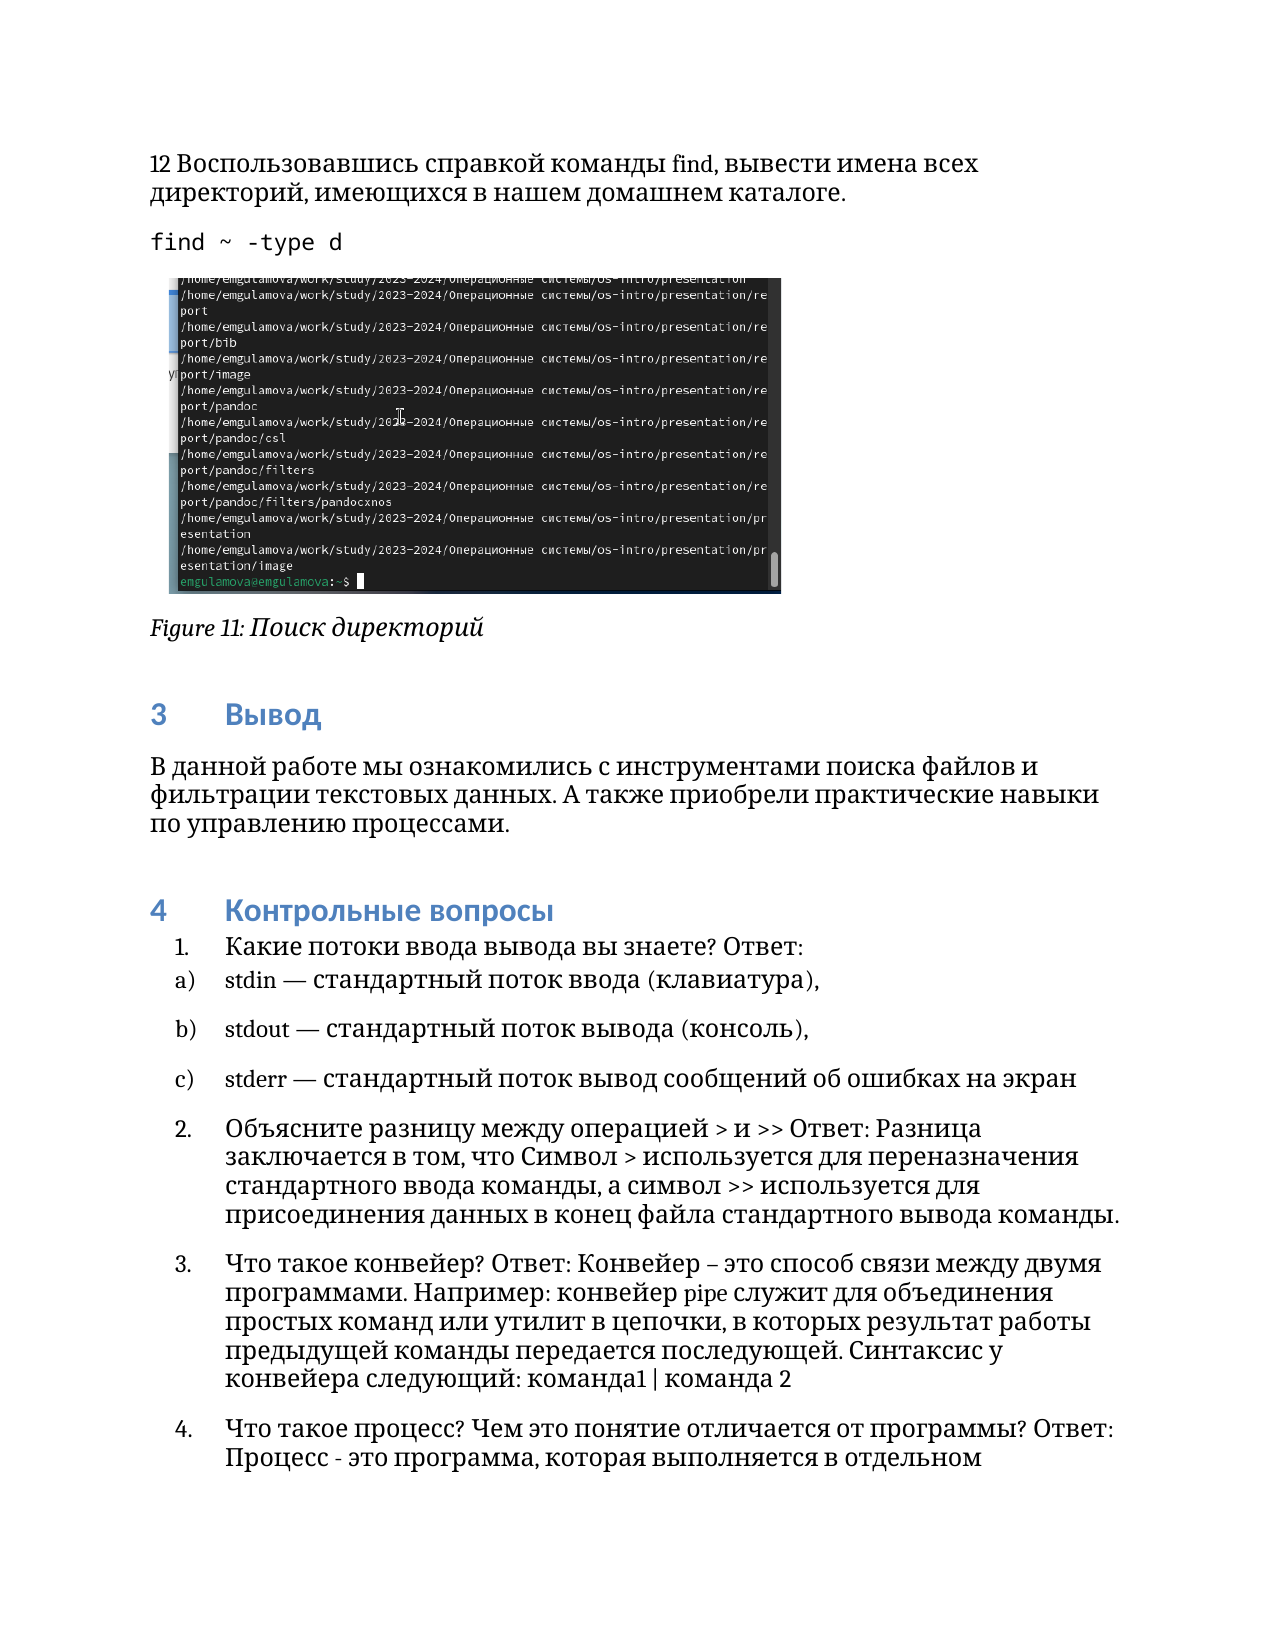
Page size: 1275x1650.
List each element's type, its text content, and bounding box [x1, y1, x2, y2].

list stdin — стандартный поток ввода (клавиатура), [175, 966, 1125, 994]
text 12 Воспользовавшись справкой команды find, вывести имена всех директорий, имеющихся в нашем домашнем каталоге. [150, 150, 1125, 207]
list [175, 1415, 1125, 1472]
list Объясните разницу между операцией > и >> Ответ: Разница заключается в том, что Символ > используется для переназначения стандартного ввода команды, а символ >> используется для присоединения данных в конец файла стандартного вывода команды. [175, 1114, 1125, 1229]
subtitle 3 Вывод [150, 693, 1125, 734]
text В данной работе мы ознакомились с инструментами поиска файлов и фильтрации текстовых данных. А также приобрели практические навыки по управлению процессами. [150, 752, 1125, 839]
list stdout — стандартный поток вывода (консоль), [175, 1015, 1125, 1044]
picture [168, 278, 782, 594]
list stderr — стандартный поток вывод сообщений об ошибках на экран [175, 1065, 1125, 1094]
text find ~ -type d [150, 226, 1125, 257]
text Figure 11: Поиск директорий [150, 614, 1125, 643]
list Какие потоки ввода вывода вы знаете? Ответ: [175, 933, 1125, 962]
subtitle 4 Контрольные вопросы [150, 889, 1125, 929]
list Что такое конвейер? Ответ: Конвейер – это способ связи между двумя программами. Например: конвейер pipe служит для объединения простых команд или утилит в цепочки, в которых результат работы предыдущей команды передается последующей. Синтаксис у конвейера следующий: команда1 | команда 2 [175, 1250, 1125, 1394]
